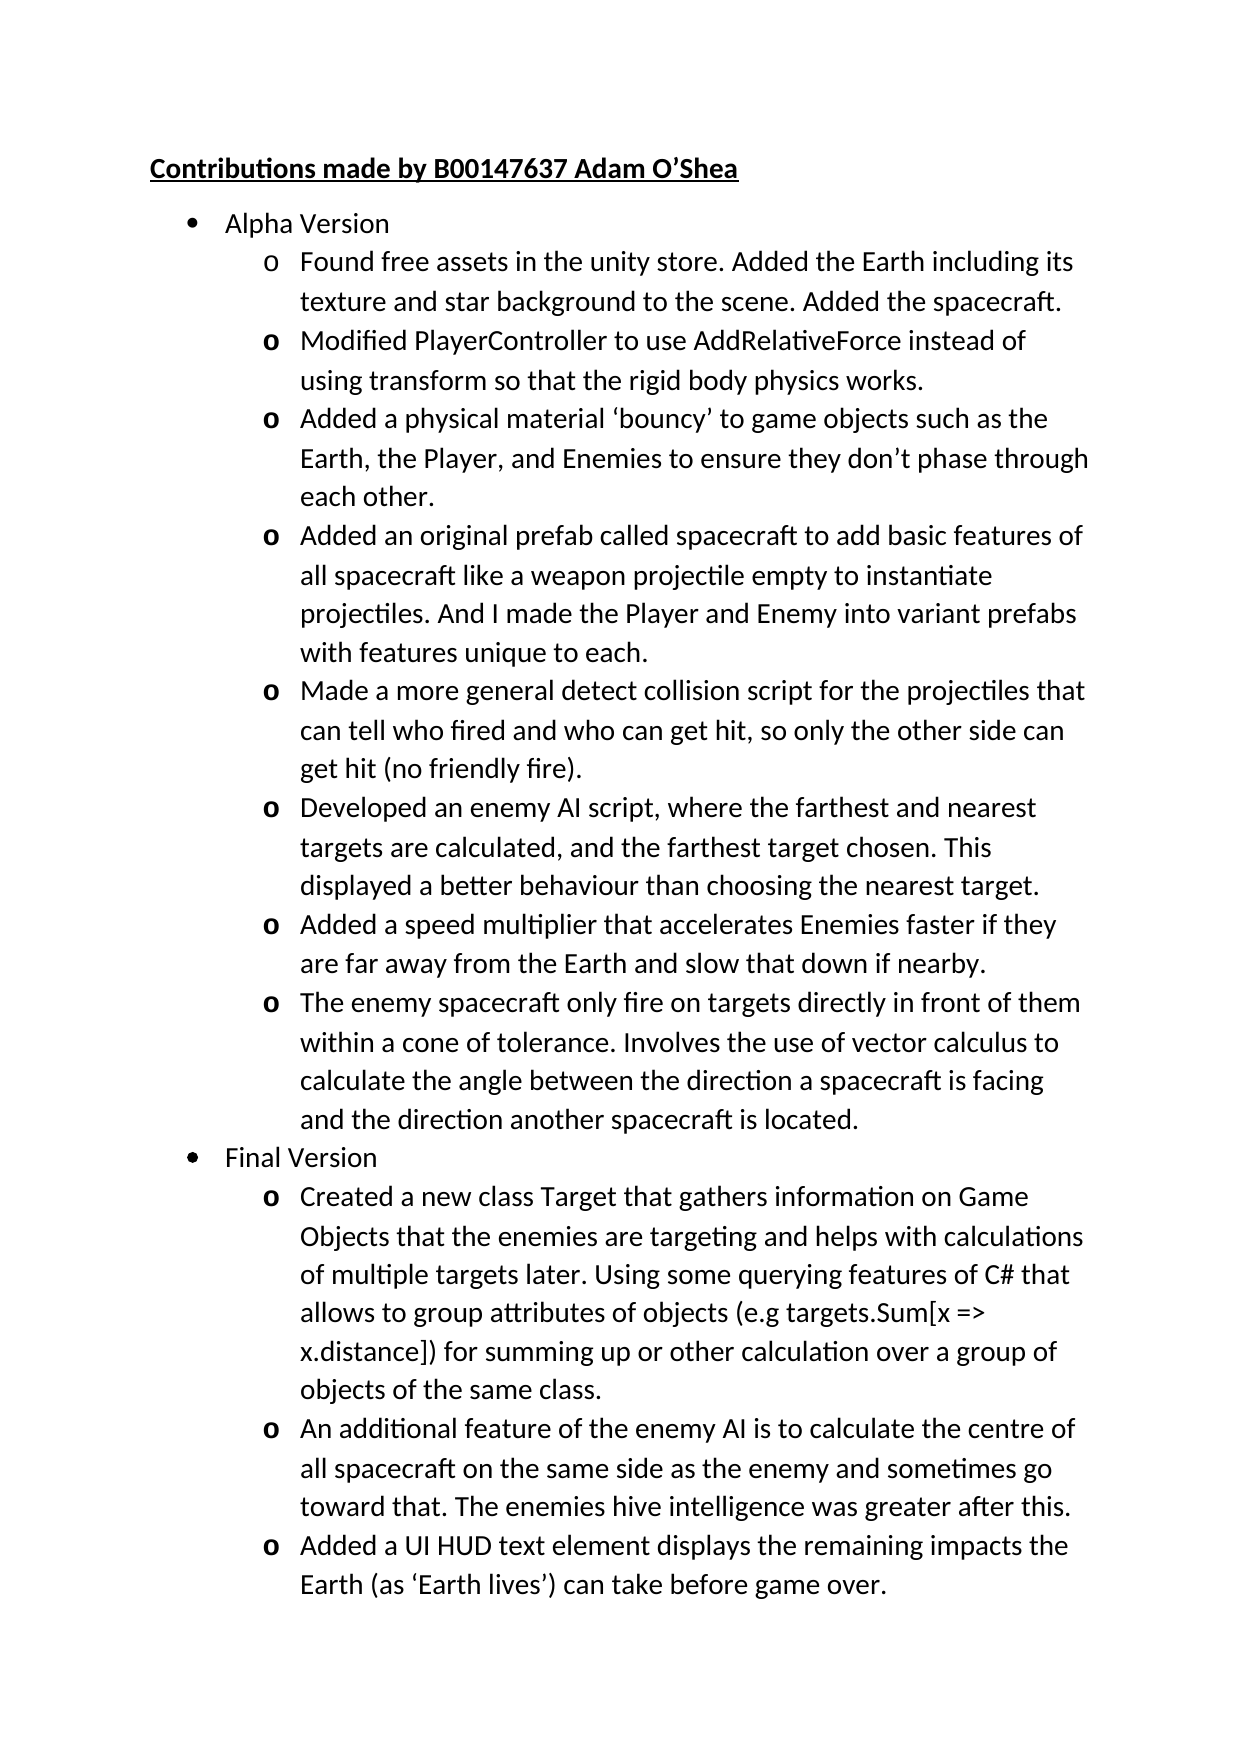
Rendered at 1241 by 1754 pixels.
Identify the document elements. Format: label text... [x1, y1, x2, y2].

list Final Version [187, 1139, 1090, 1175]
text Contributions made by B00147637 Adam O’Shea [150, 150, 1090, 186]
list Added an original prefab called spacecraft to add basic features of all spacecraft like a weapon projectile empty to instantiate projectiles. And I made the Player and Enemy into variant prefabs with features unique to each. [262, 517, 1090, 669]
list Alpha Version [187, 205, 1090, 241]
list Added a UI HUD text element displays the remaining impacts the Earth (as ‘Earth lives’) can take before game over. [262, 1527, 1090, 1602]
list Developed an enemy AI script, where the farthest and nearest targets are calculated, and the farthest target chosen. This displayed a better behaviour than choosing the nearest target. [262, 789, 1090, 903]
list Modified PlayerController to use AddRelativeForce instead of using transform so that the rigid body physics works. [262, 322, 1090, 397]
list Made a more general detect collision script for the projectiles that can tell who fired and who can get hit, so only the other side can get hit (no friendly fire). [262, 672, 1090, 786]
list Added a physical material ‘bouncy’ to game objects such as the Earth, the Player, and Enemies to ensure they don’t phase through each other. [262, 400, 1090, 514]
list The enemy spacecraft only fire on targets directly in front of them within a cone of tolerance. Involves the use of vector calculus to calculate the angle between the direction a spacecraft is facing and the direction another spacecraft is located. [262, 984, 1090, 1136]
list Found free assets in the unity store. Added the Earth including its texture and star background to the scene. Added the spacecraft. [262, 243, 1090, 319]
list Added a speed multiplier that accelerates Enemies faster if they are far away from the Earth and slow that down if nearby. [262, 906, 1090, 981]
